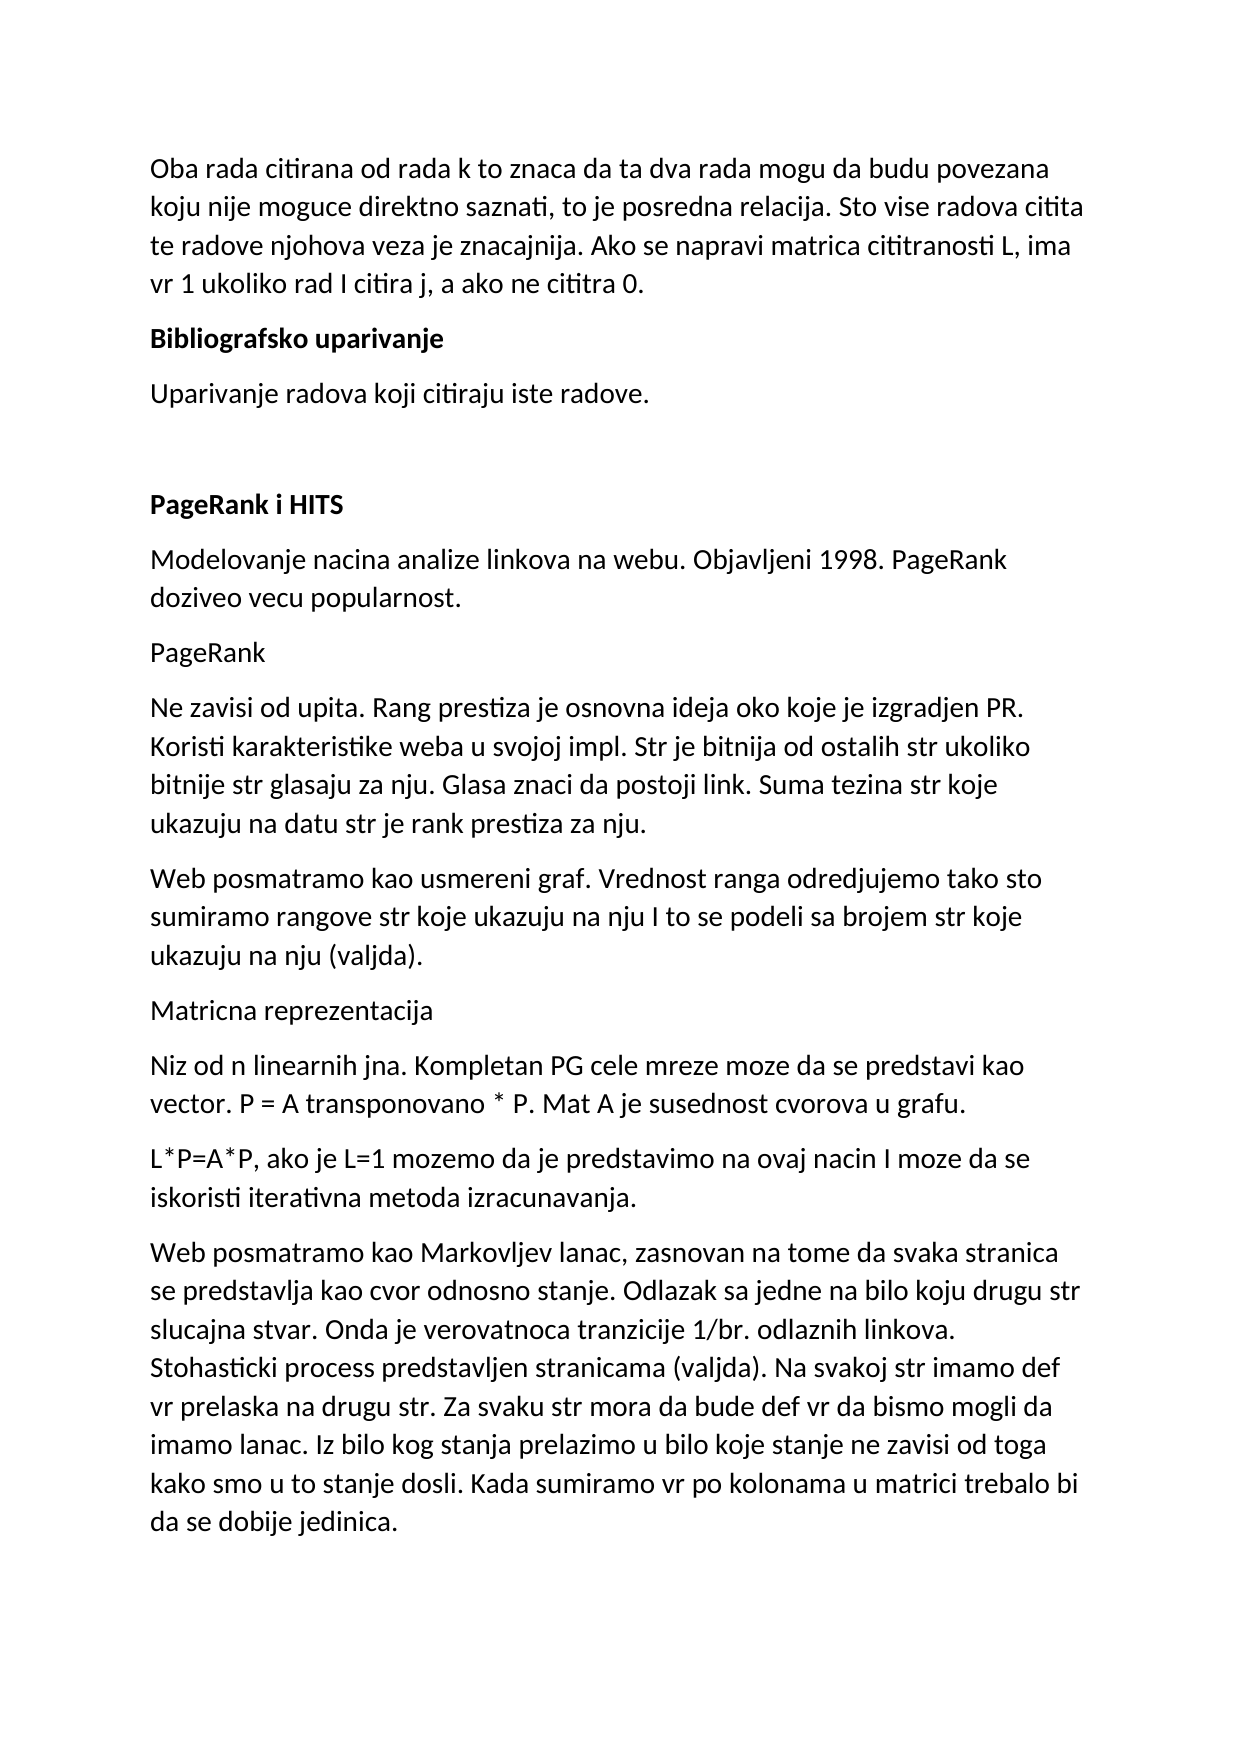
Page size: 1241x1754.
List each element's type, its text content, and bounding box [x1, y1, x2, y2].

text PageRank i HITS [150, 486, 1090, 521]
text Web posmatramo kao usmereni graf. Vrednost ranga odredjujemo tako sto sumiramo rangove str koje ukazuju na nju I to se podeli sa brojem str koje ukazuju na nju (valjda). [150, 860, 1090, 972]
text Matricna reprezentacija [150, 992, 1090, 1027]
text Ne zavisi od upita. Rang prestiza je osnovna ideja oko koje je izgradjen PR. Koristi karakteristike weba u svojoj impl. Str je bitnija od ostalih str ukoliko bitnije str glasaju za nju. Glasa znaci da postoji link. Suma tezina str koje ukazuju na datu str je rank prestiza za nju. [150, 689, 1090, 840]
text Modelovanje nacina analize linkova na webu. Objavljeni 1998. PageRank doziveo vecu popularnost. [150, 541, 1090, 615]
text Oba rada citirana od rada k to znaca da ta dva rada mogu da budu povezana koju nije moguce direktno saznati, to je posredna relacija. Sto vise radova citita te radove njohova veza je znacajnija. Ako se napravi matrica cititranosti L, ima vr 1 ukoliko rad I citira j, a ako ne cititra 0. [150, 150, 1090, 301]
text Web posmatramo kao Markovljev lanac, zasnovan na tome da svaka stranica se predstavlja kao cvor odnosno stanje. Odlazak sa jedne na bilo koju drugu str slucajna stvar. Onda je verovatnoca tranzicije 1/br. odlaznih linkova. Stohasticki process predstavljen stranicama (valjda). Na svakoj str imamo def vr prelaska na drugu str. Za svaku str mora da bude def vr da bismo mogli da imamo lanac. Iz bilo kog stanja prelazimo u bilo koje stanje ne zavisi od toga kako smo u to stanje dosli. Kada sumiramo vr po kolonama u matrici trebalo bi da se dobije jedinica. [150, 1234, 1090, 1539]
text L*P=A*P, ako je L=1 mozemo da je predstavimo na ovaj nacin I moze da se iskoristi iterativna metoda izracunavanja. [150, 1141, 1090, 1214]
text Uparivanje radova koji citiraju iste radove. [150, 376, 1090, 411]
text PageRank [150, 634, 1090, 670]
text Niz od n linearnih jna. Kompletan PG cele mreze moze da se predstavi kao vector. P = A transponovano * P. Mat A je susednost cvorova u grafu. [150, 1047, 1090, 1121]
text Bibliografsko uparivanje [150, 320, 1090, 356]
